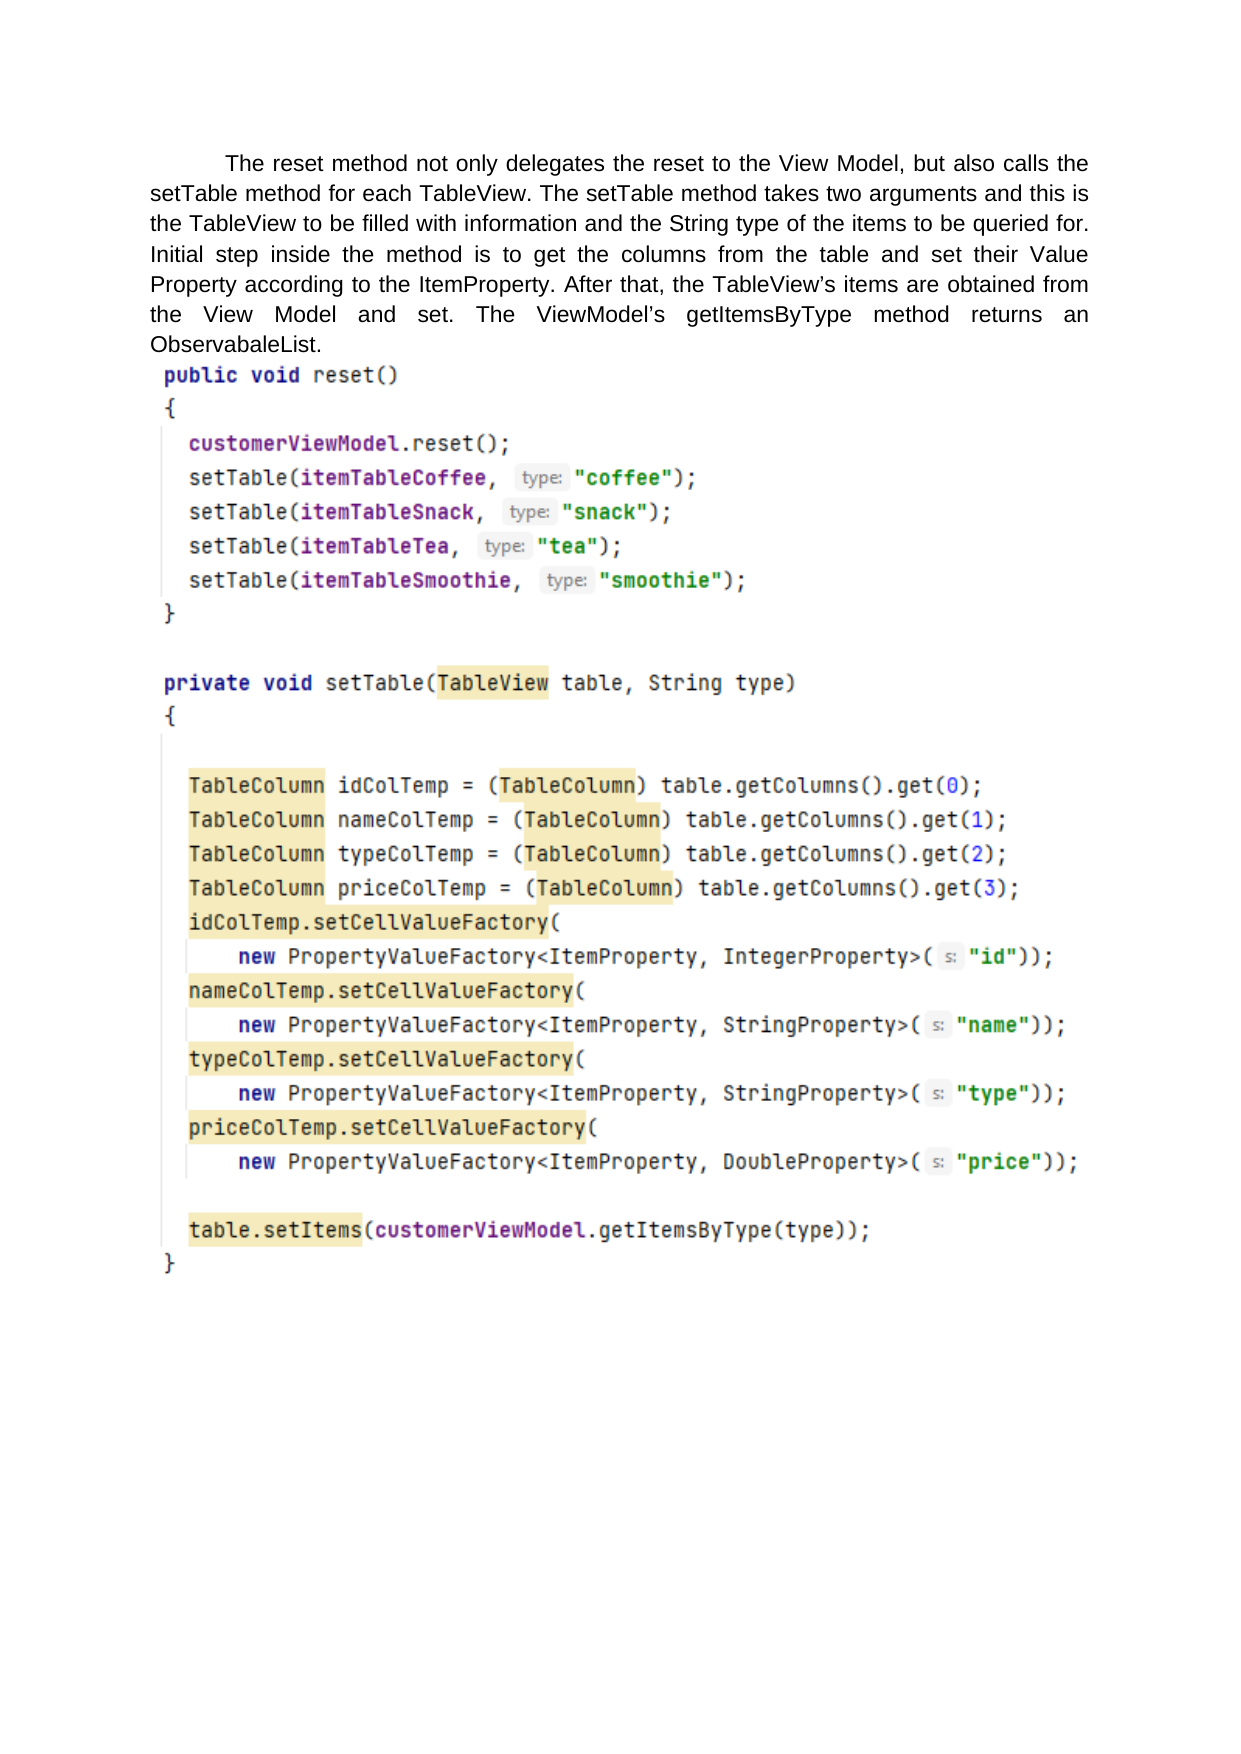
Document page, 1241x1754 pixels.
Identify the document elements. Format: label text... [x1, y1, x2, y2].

picture [150, 361, 1091, 1289]
text The reset method not only delegates the reset to the View Model, but also calls the setTable method for each TableView. The setTable method takes two arguments and this is the TableView to be filled with information and the String type of the items to be queried for. Initial step inside the method is to get the columns from the table and set their Value Property according to the ItemProperty. After that, the TableView’s items are obtained from the View Model and set. The ViewModel’s getItemsByType method returns an ObservabaleList. [150, 150, 1090, 358]
